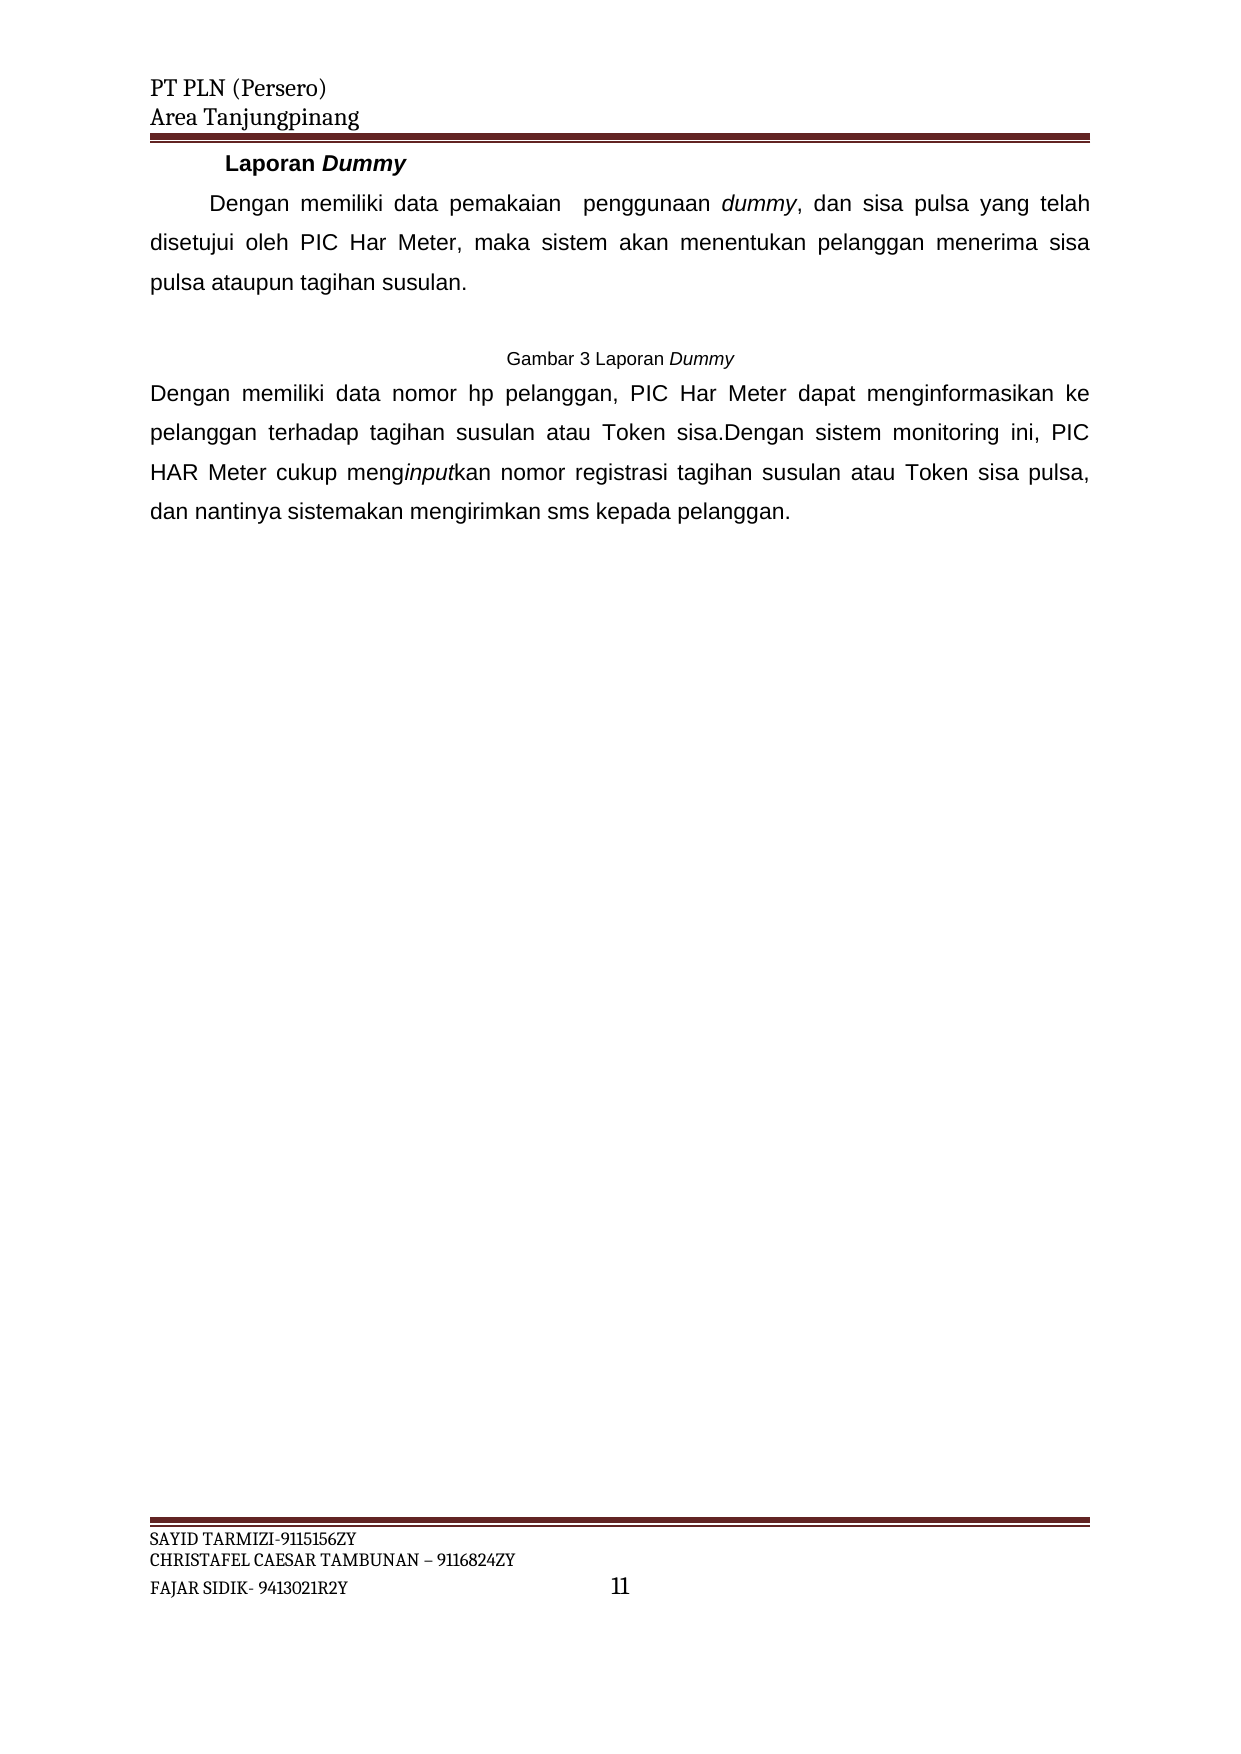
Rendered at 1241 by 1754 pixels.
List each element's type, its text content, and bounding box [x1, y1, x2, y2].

text Laporan Dummy [225, 150, 1090, 176]
text Dengan memiliki data nomor hp pelanggan, PIC Har Meter dapat menginformasikan ke pelanggan terhadap tagihan susulan atau Token sisa.Dengan sistem monitoring ini, PIC HAR Meter cukup menginputkan nomor registrasi tagihan susulan atau Token sisa pulsa, dan nantinya sistemakan mengirimkan sms kepada pelanggan. [150, 380, 1090, 524]
text Dengan memiliki data pemakaian penggunaan dummy, dan sisa pulsa yang telah disetujui oleh PIC Har Meter, maka sistem akan menentukan pelanggan menerima sisa pulsa ataupun tagihan susulan. [150, 189, 1090, 295]
